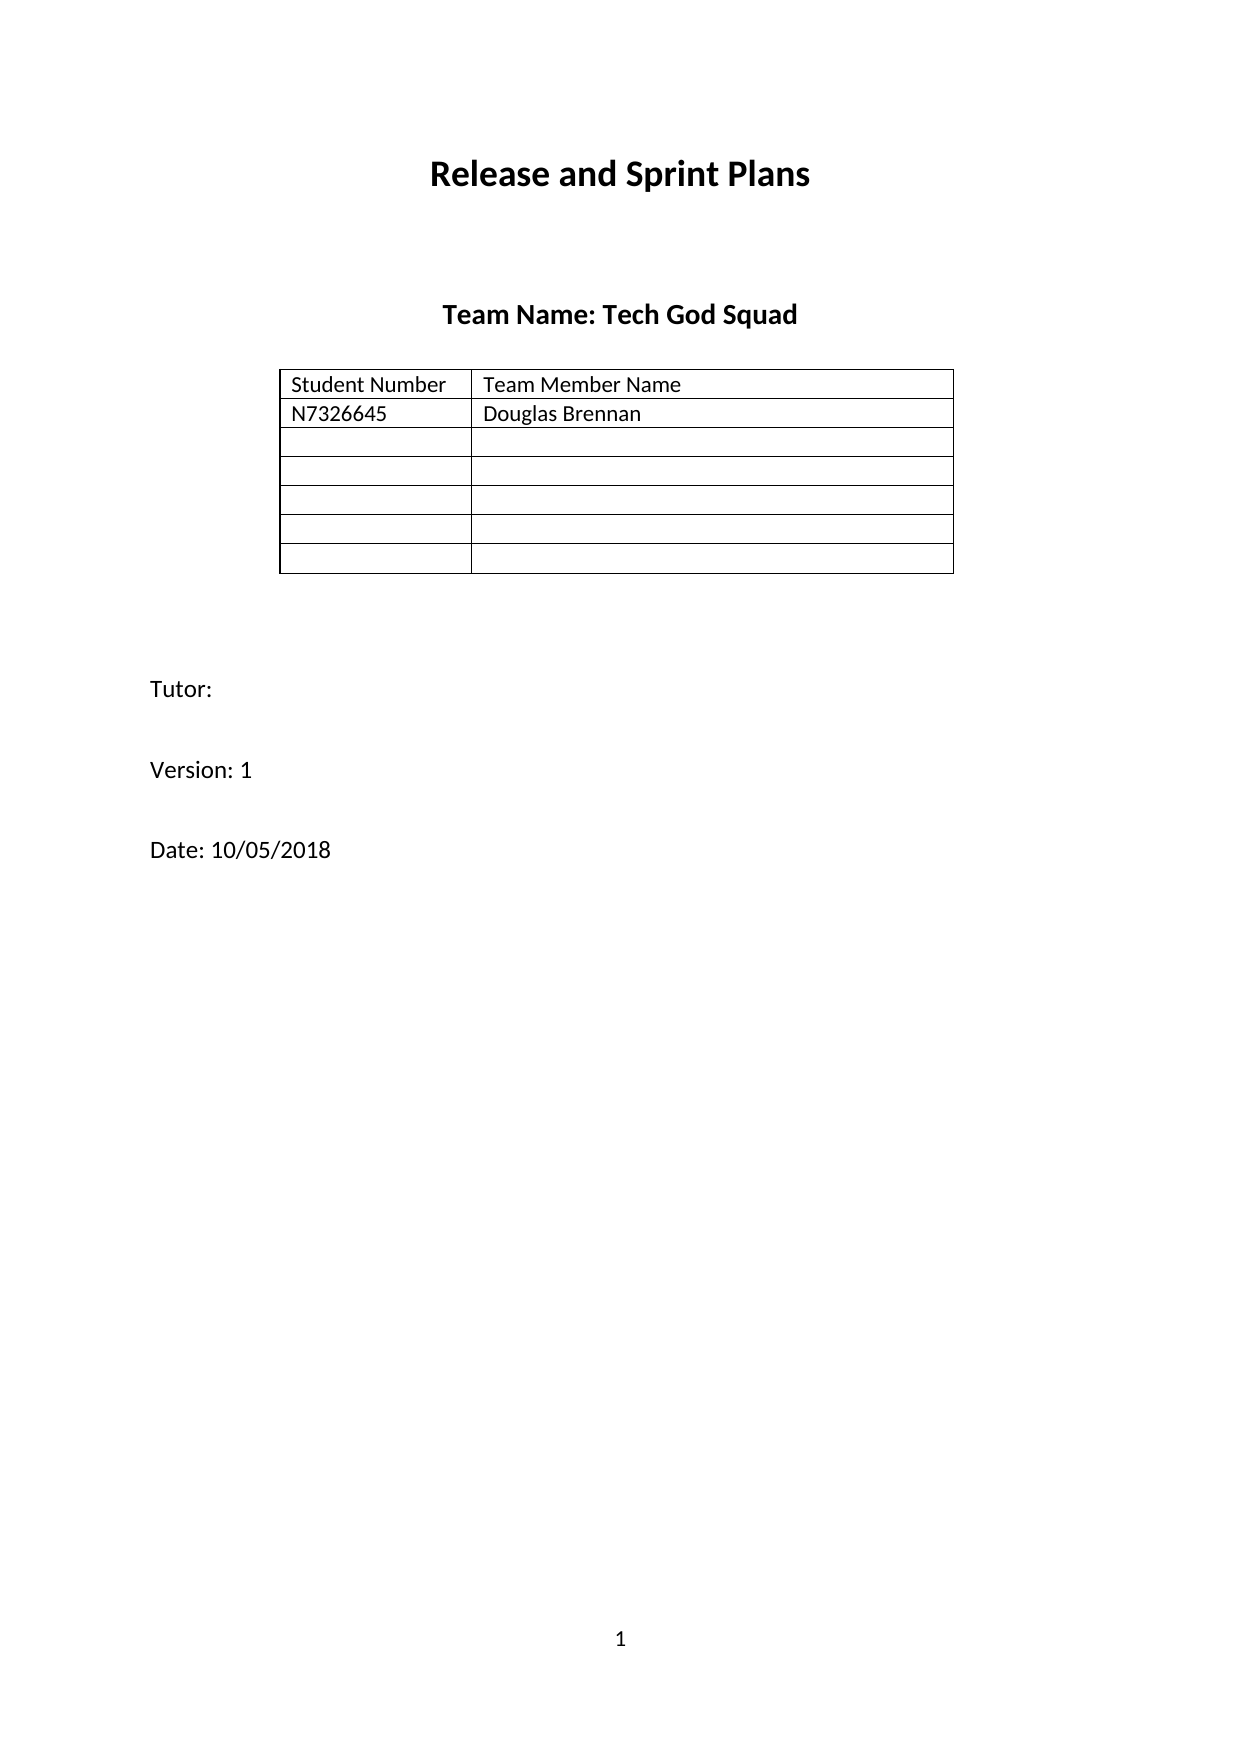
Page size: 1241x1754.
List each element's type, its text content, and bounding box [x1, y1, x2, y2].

table_cell [281, 515, 471, 543]
table_cell [281, 544, 471, 572]
table_cell [472, 544, 953, 572]
table_header Team Member Name [472, 370, 953, 398]
table_cell [472, 515, 953, 543]
table_header Student Number [281, 370, 471, 398]
table_cell [472, 486, 953, 514]
text Team Name: Tech God Squad [150, 296, 1090, 331]
text Date: 10/05/2018 [150, 834, 1090, 865]
table_cell [281, 457, 471, 485]
table_cell [281, 486, 471, 514]
text Release and Sprint Plans [150, 150, 1090, 196]
table_cell [281, 428, 471, 456]
text Tutor: [150, 673, 1090, 704]
table_cell [472, 428, 953, 456]
text Version: 1 [150, 754, 1090, 784]
table_cell N7326645 [281, 399, 471, 427]
table_cell Douglas Brennan [472, 399, 953, 427]
table_cell [472, 457, 953, 485]
